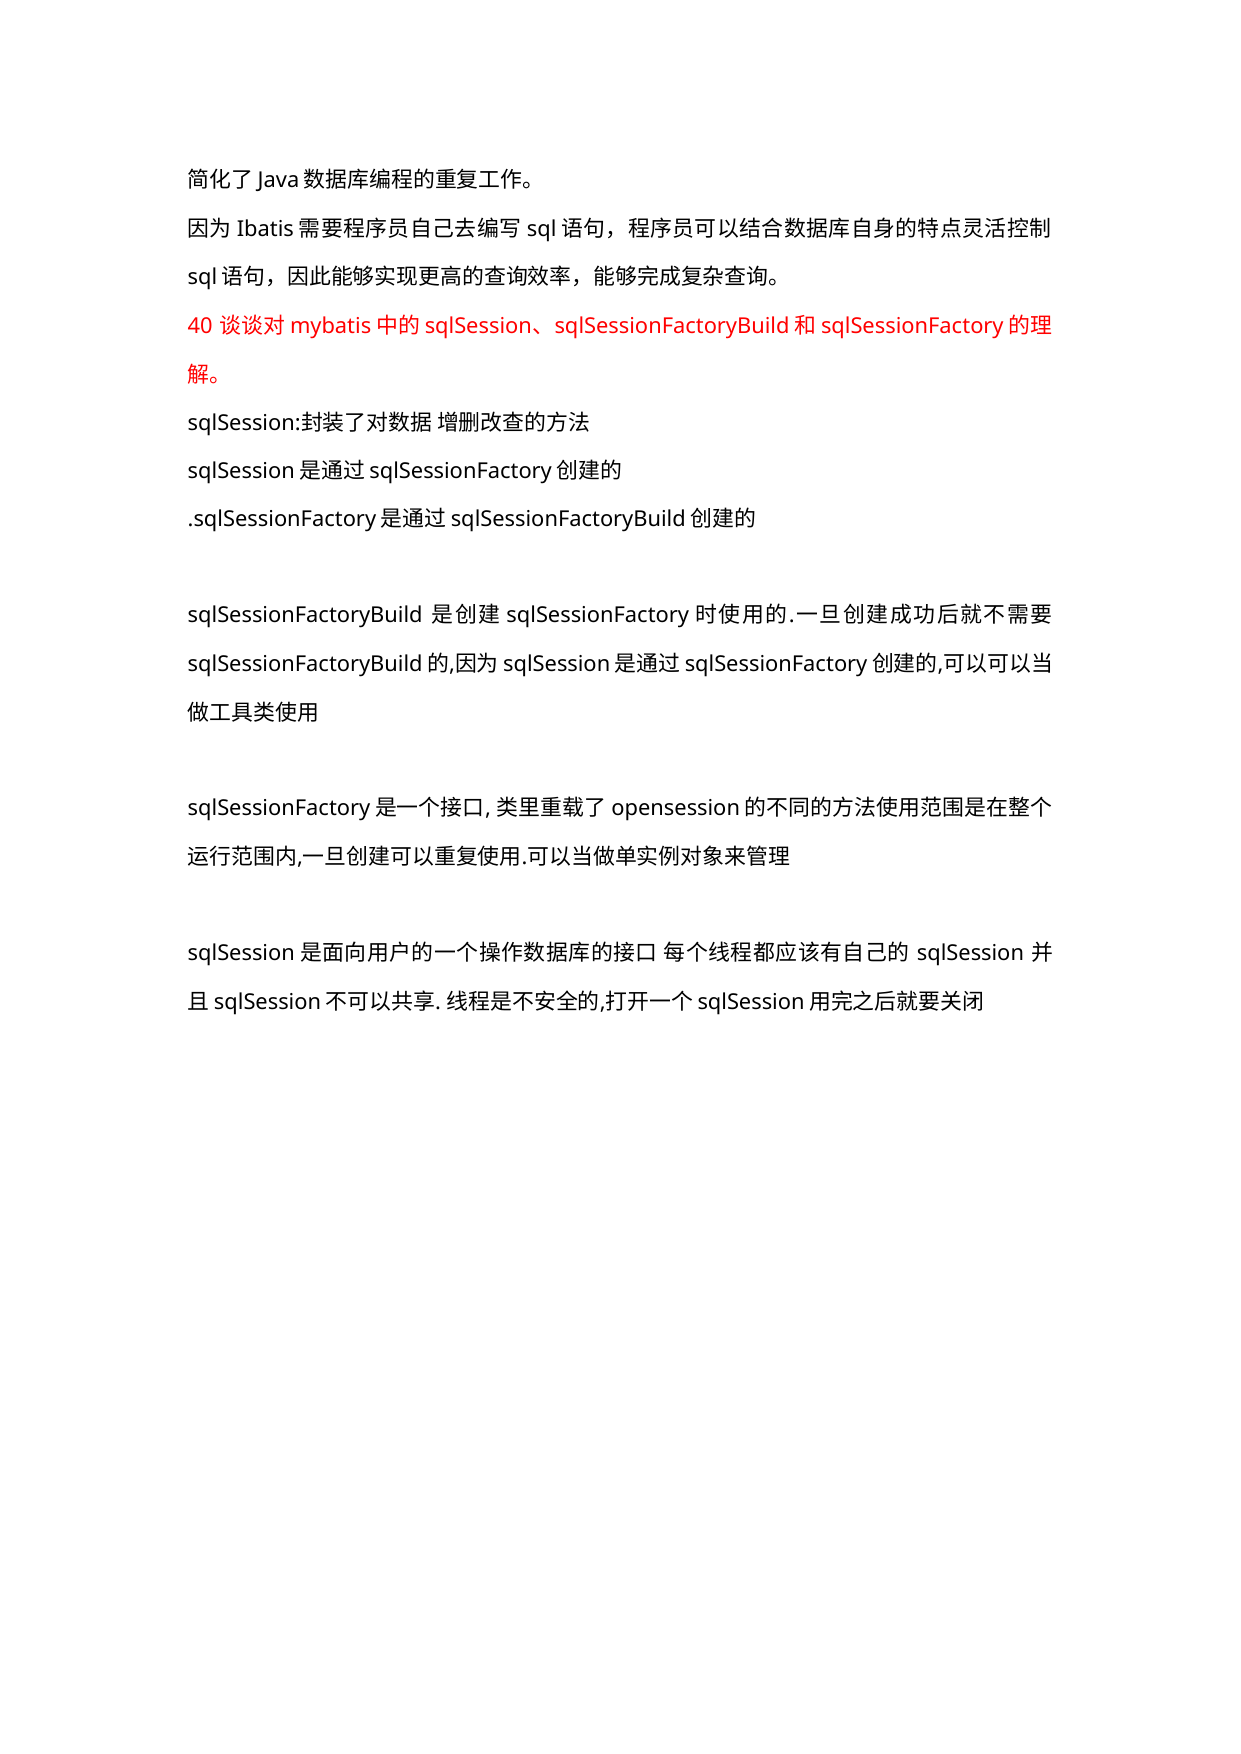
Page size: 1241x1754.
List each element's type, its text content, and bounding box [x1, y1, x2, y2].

text .sqlSessionFactory是通过sqlSessionFactoryBuild创建的 [187, 501, 1053, 534]
text sqlSessionFactory是一个接口, 类里重载了opensession的不同的方法使用范围是在整个运行范围内,一旦创建可以重复使用.可以当做单实例对象来管理 [187, 790, 1053, 871]
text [187, 162, 1053, 194]
text sqlSession是通过sqlSessionFactory创建的 [187, 453, 1053, 485]
text sqlSession:封装了对数据 增删改查的方法 [187, 404, 1053, 437]
text sqlSessionFactoryBuild 是创建sqlSessionFactory时使用的.一旦创建成功后就不需要sqlSessionFactoryBuild的,因为sqlSession是通过sqlSessionFactory创建的,可以可以当做工具类使用 [187, 597, 1053, 727]
text 因为Ibatis需要程序员自己去编写sql语句，程序员可以结合数据库自身的特点灵活控制sql语句，因此能够实现更高的查询效率，能够完成复杂查询。 [187, 210, 1053, 292]
text sqlSession是面向用户的一个操作数据库的接口 每个线程都应该有自己的sqlSession 并且sqlSession不可以共享. 线程是不安全的,打开一个sqlSession用完之后就要关闭 [187, 934, 1053, 1016]
text 40 谈谈对mybatis中的sqlSession、sqlSessionFactoryBuild和sqlSessionFactory的理解。 [187, 307, 1053, 389]
